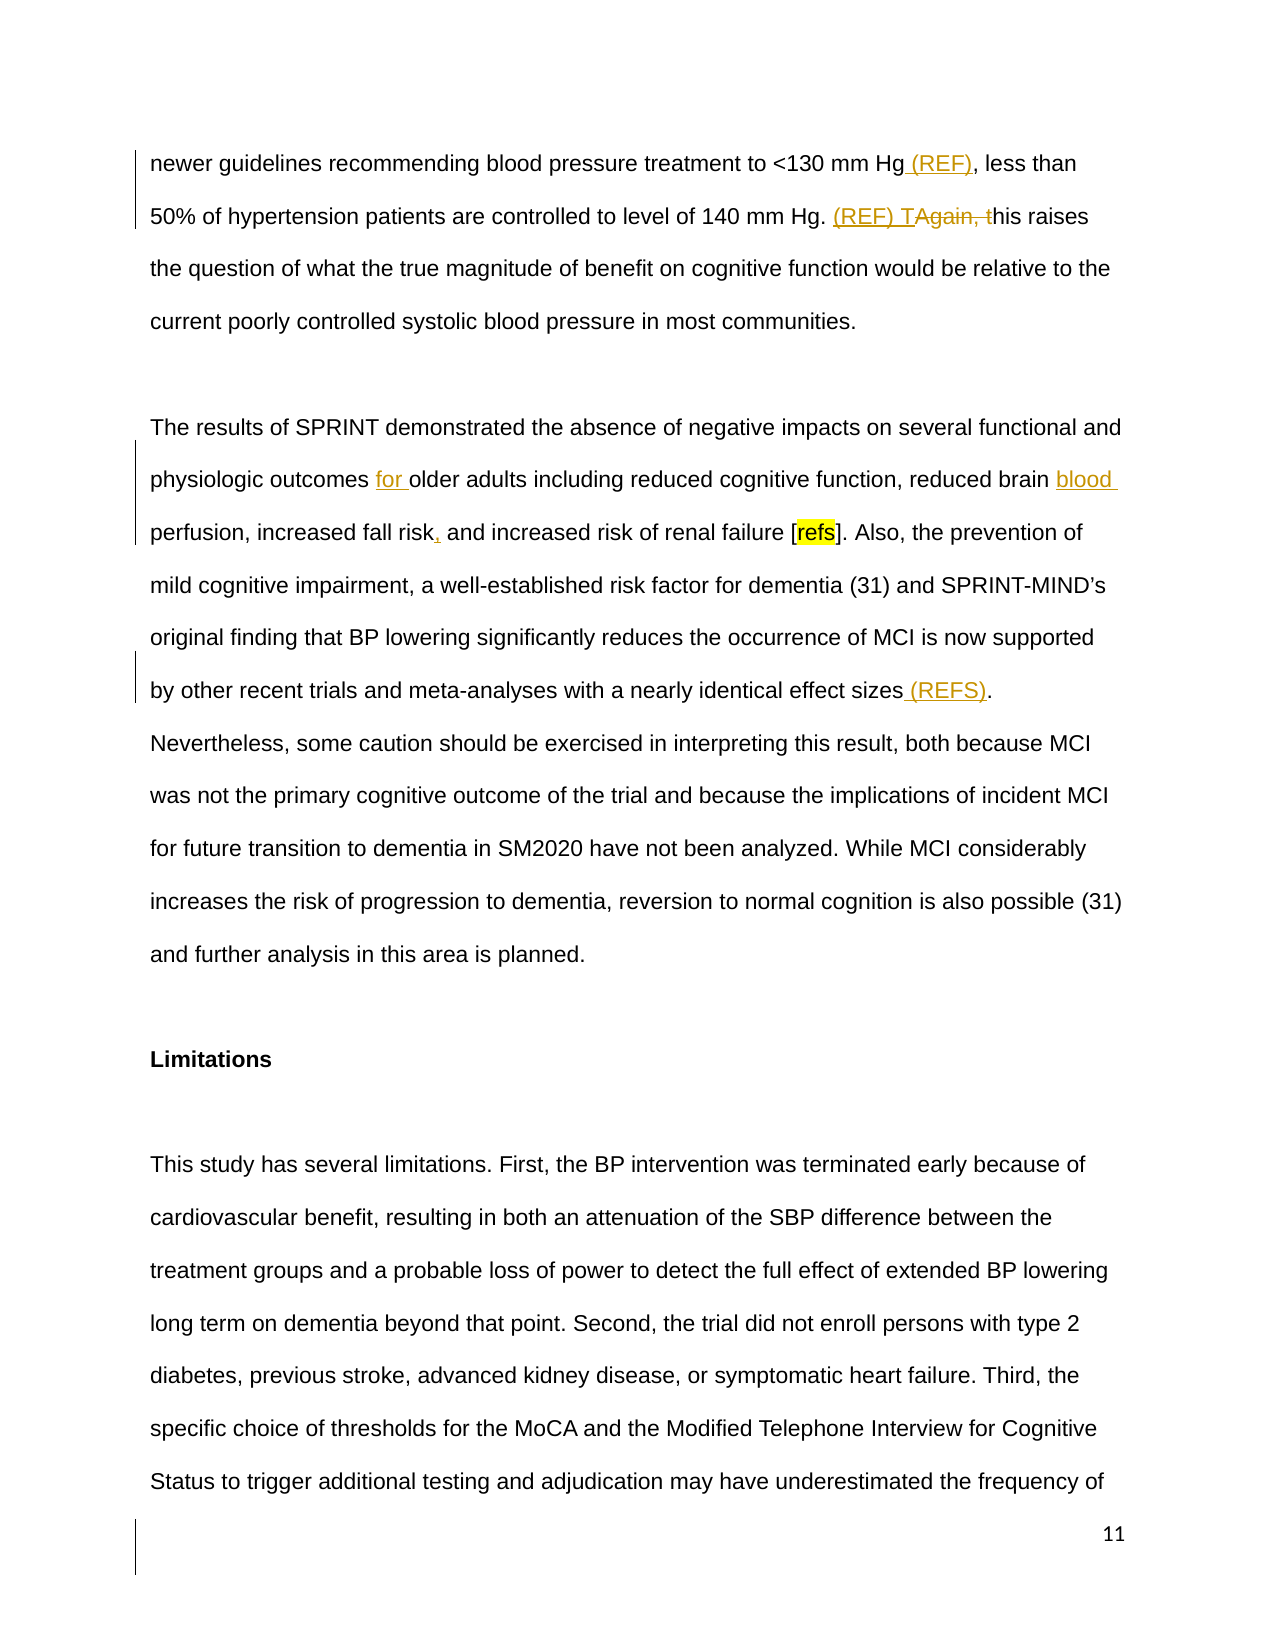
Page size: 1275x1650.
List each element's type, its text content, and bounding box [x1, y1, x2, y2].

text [150, 1151, 1125, 1494]
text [150, 150, 1125, 334]
text Limitations [150, 1046, 1125, 1072]
text The results of SPRINT demonstrated the absence of negative impacts on several functional and physiologic outcomes older adults including reduced cognitive function, reduced brain perfusion, increased fall risk and increased risk of renal failure [refs]. Also, the prevention of mild cognitive impairment, a well-established risk factor for dementia (31) and SPRINT-MIND’s original finding that BP lowering significantly reduces the occurrence of MCI is now supported by other recent trials and meta-analyses with a nearly identical effect sizes. Nevertheless, some caution should be exercised in interpreting this result, both because MCI was not the primary cognitive outcome of the trial and because the implications of incident MCI for future transition to dementia in SM2020 have not been analyzed. While MCI considerably increases the risk of progression to dementia, reversion to normal cognition is also possible (31) and further analysis in this area is planned. [150, 413, 1125, 967]
